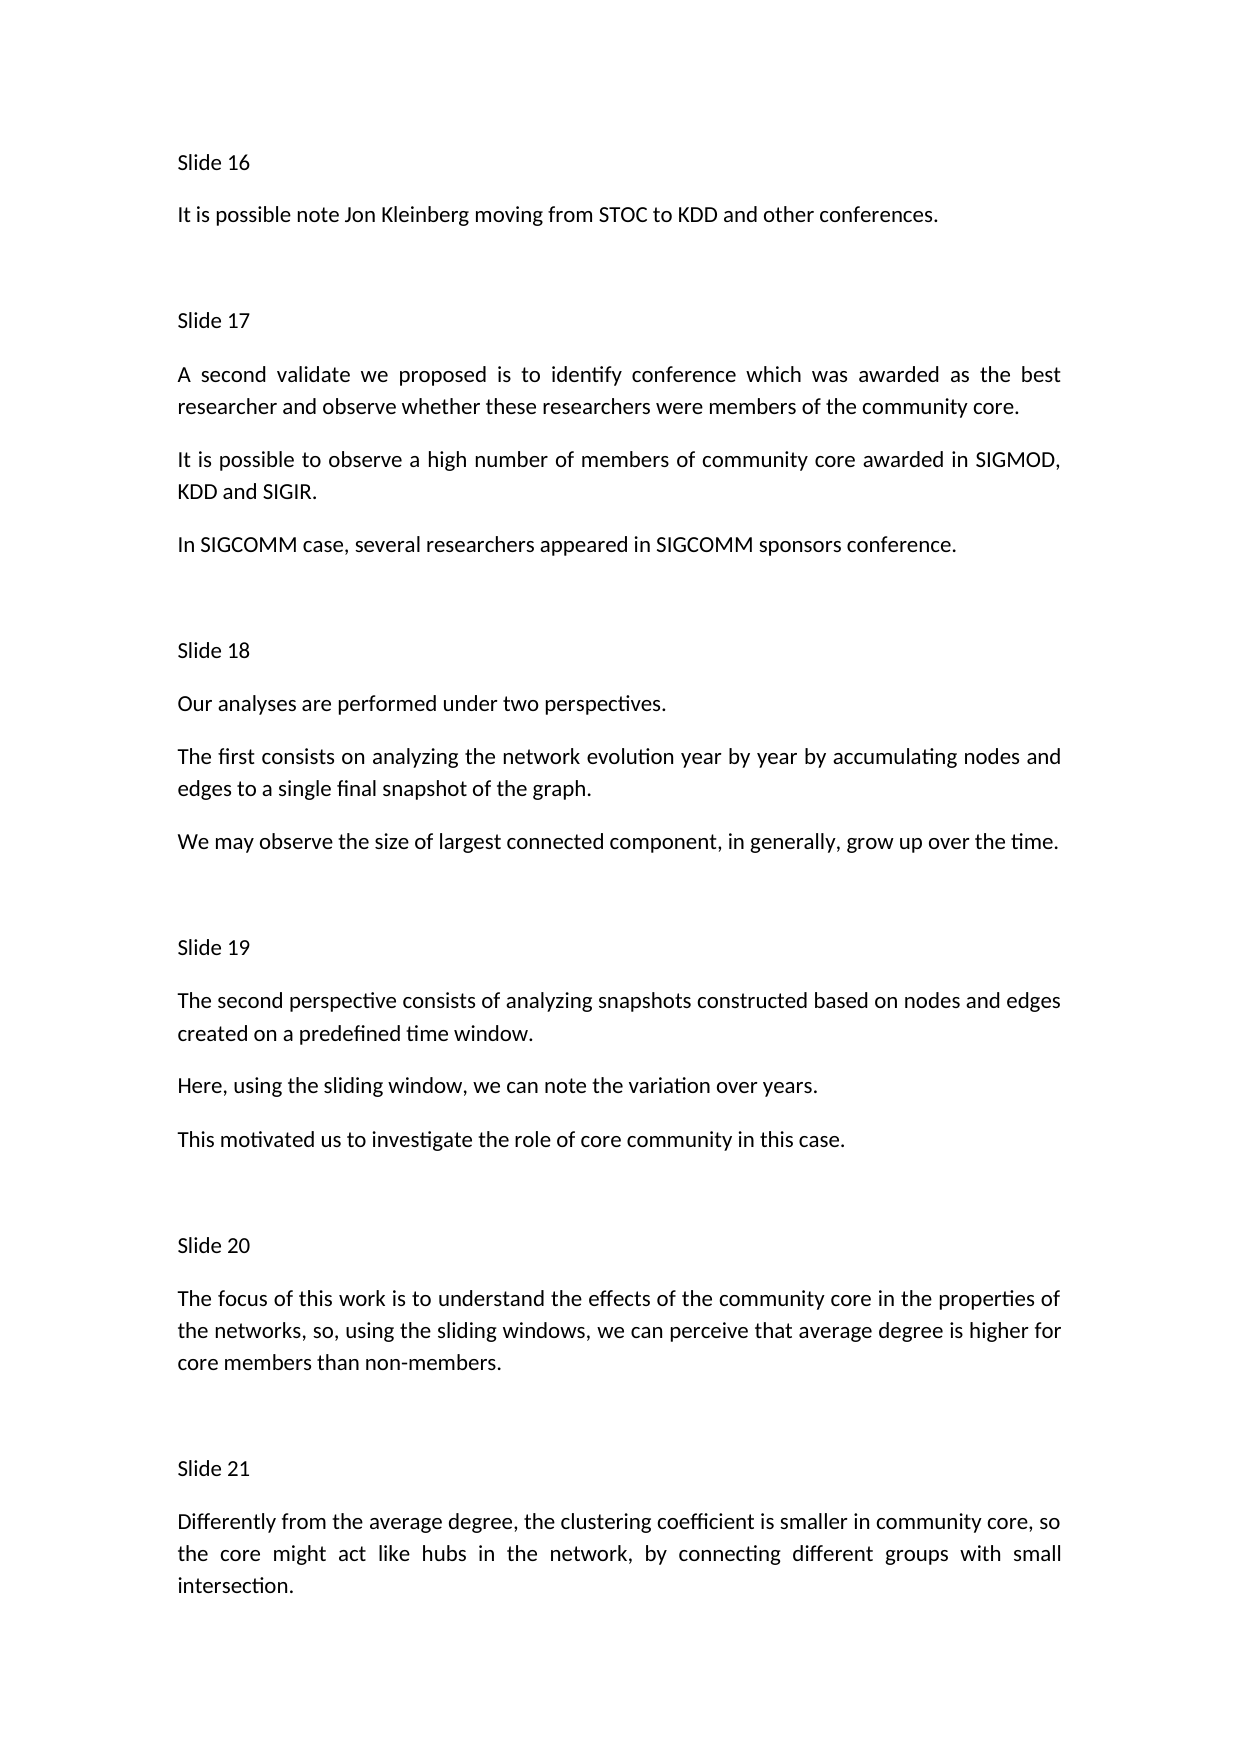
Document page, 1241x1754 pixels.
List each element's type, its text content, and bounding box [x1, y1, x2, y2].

text This motivated us to investigate the role of core community in this case. [177, 1125, 1063, 1153]
text The second perspective consists of analyzing snapshots constructed based on nodes and edges created on a predefined time window. [177, 986, 1063, 1047]
text Slide 21 [177, 1454, 1063, 1482]
text We may observe the size of largest connected component, in generally, grow up over the time. [177, 827, 1063, 855]
text A second validate we proposed is to identify conference which was awarded as the best researcher and observe whether these researchers were members of the community core. [177, 360, 1063, 420]
text Here, using the sliding window, we can note the variation over years. [177, 1072, 1063, 1100]
text Slide 17 [177, 307, 1063, 335]
text In SIGCOMM case, several researchers appeared in SIGCOMM sponsors conference. [177, 530, 1063, 558]
text Slide 16 [177, 148, 1063, 176]
text Slide 19 [177, 933, 1063, 961]
text The focus of this work is to understand the effects of the community core in the properties of the networks, so, using the sliding windows, we can perceive that average degree is higher for core members than non-members. [177, 1284, 1063, 1376]
text Differently from the average degree, the clustering coefficient is smaller in community core, so the core might act like hubs in the network, by connecting different groups with small intersection. [177, 1507, 1063, 1599]
text Slide 20 [177, 1231, 1063, 1259]
text It is possible note Jon Kleinberg moving from STOC to KDD and other conferences. [177, 201, 1063, 229]
text It is possible to observe a high number of members of community core awarded in SIGMOD, KDD and SIGIR. [177, 445, 1063, 505]
text Slide 18 [177, 636, 1063, 664]
text Our analyses are performed under two perspectives. [177, 689, 1063, 717]
text The first consists on analyzing the network evolution year by year by accumulating nodes and edges to a single final snapshot of the graph. [177, 742, 1063, 802]
